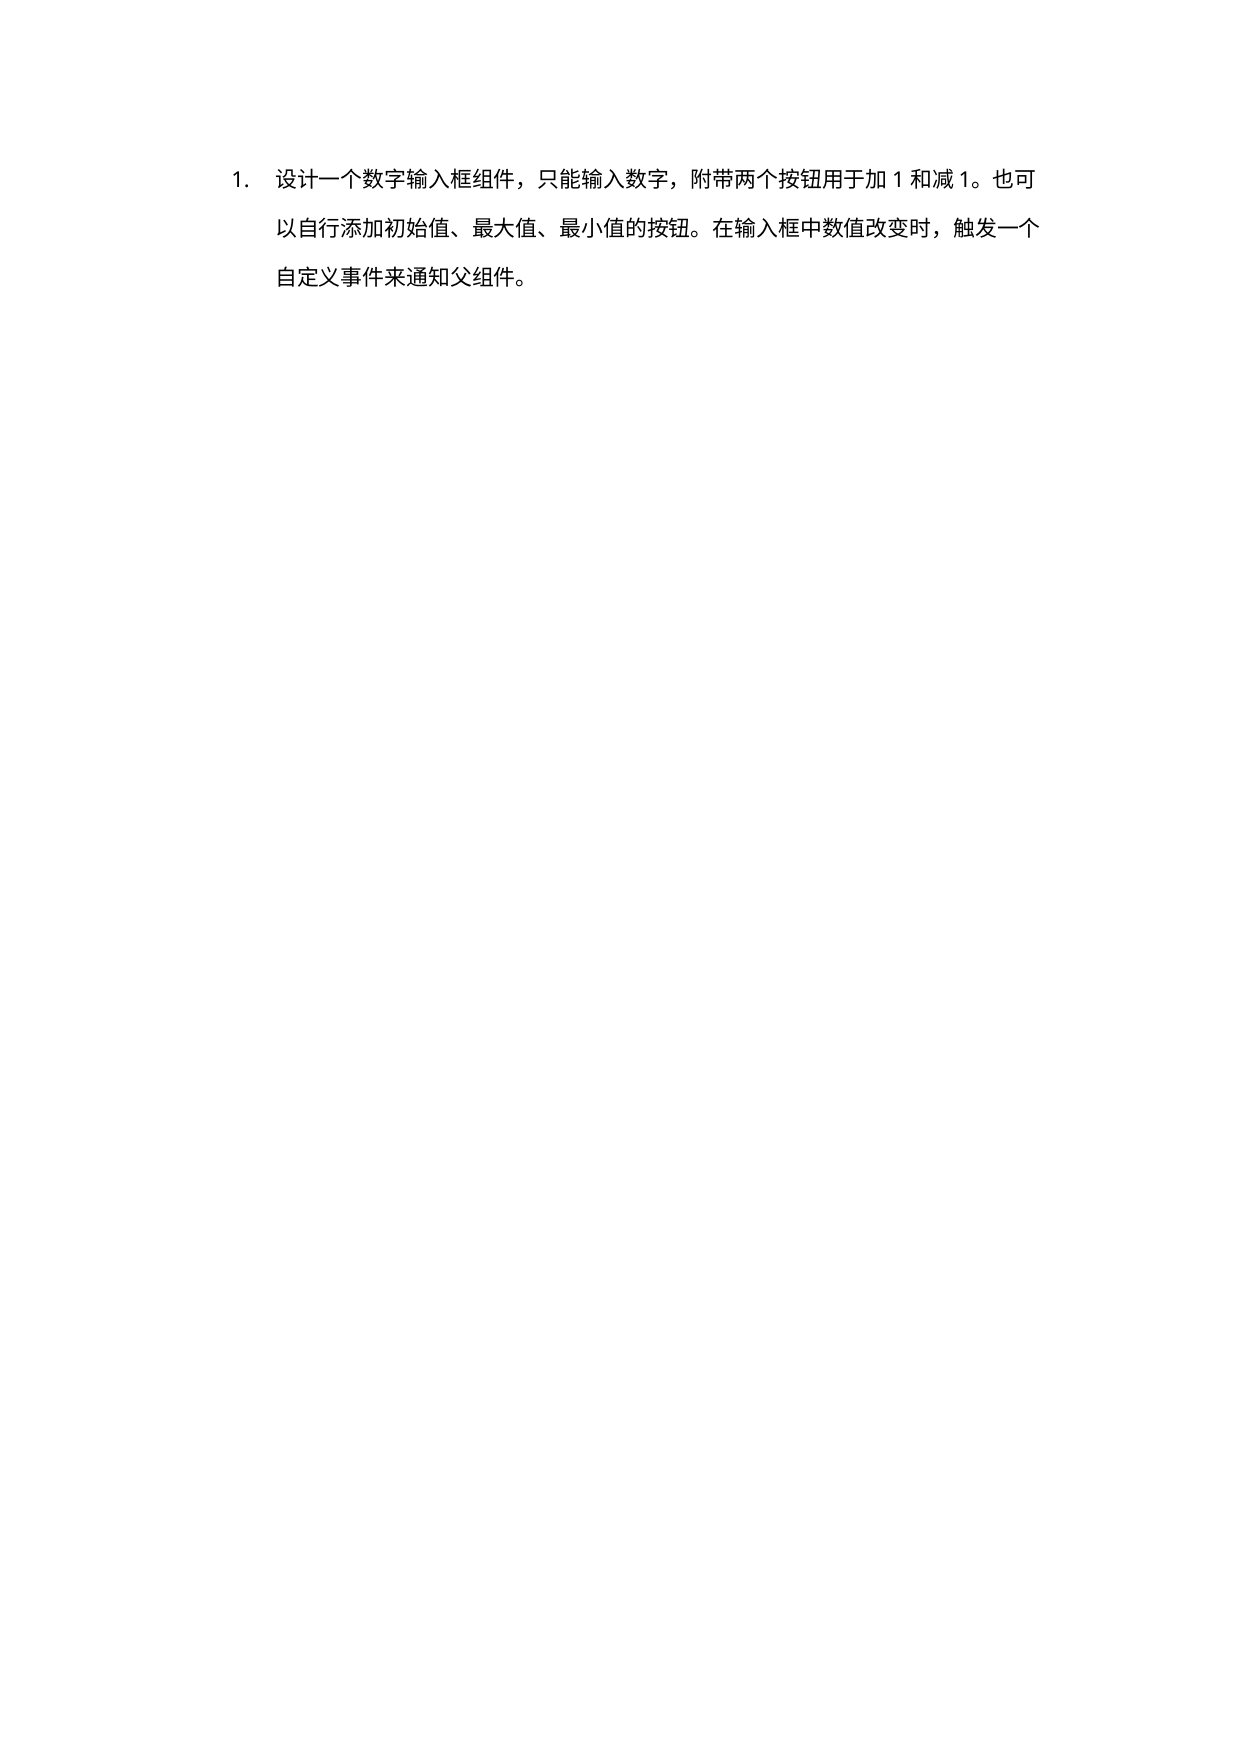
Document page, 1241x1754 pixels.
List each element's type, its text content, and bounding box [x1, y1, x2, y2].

list 设计一个数字输入框组件，只能输入数字，附带两个按钮用于加1 和减1。也可以自行添加初始值、最大值、最小值的按钮。在输入框中数值改变时，触发一个自定义事件来通知父组件。 [231, 162, 1053, 292]
